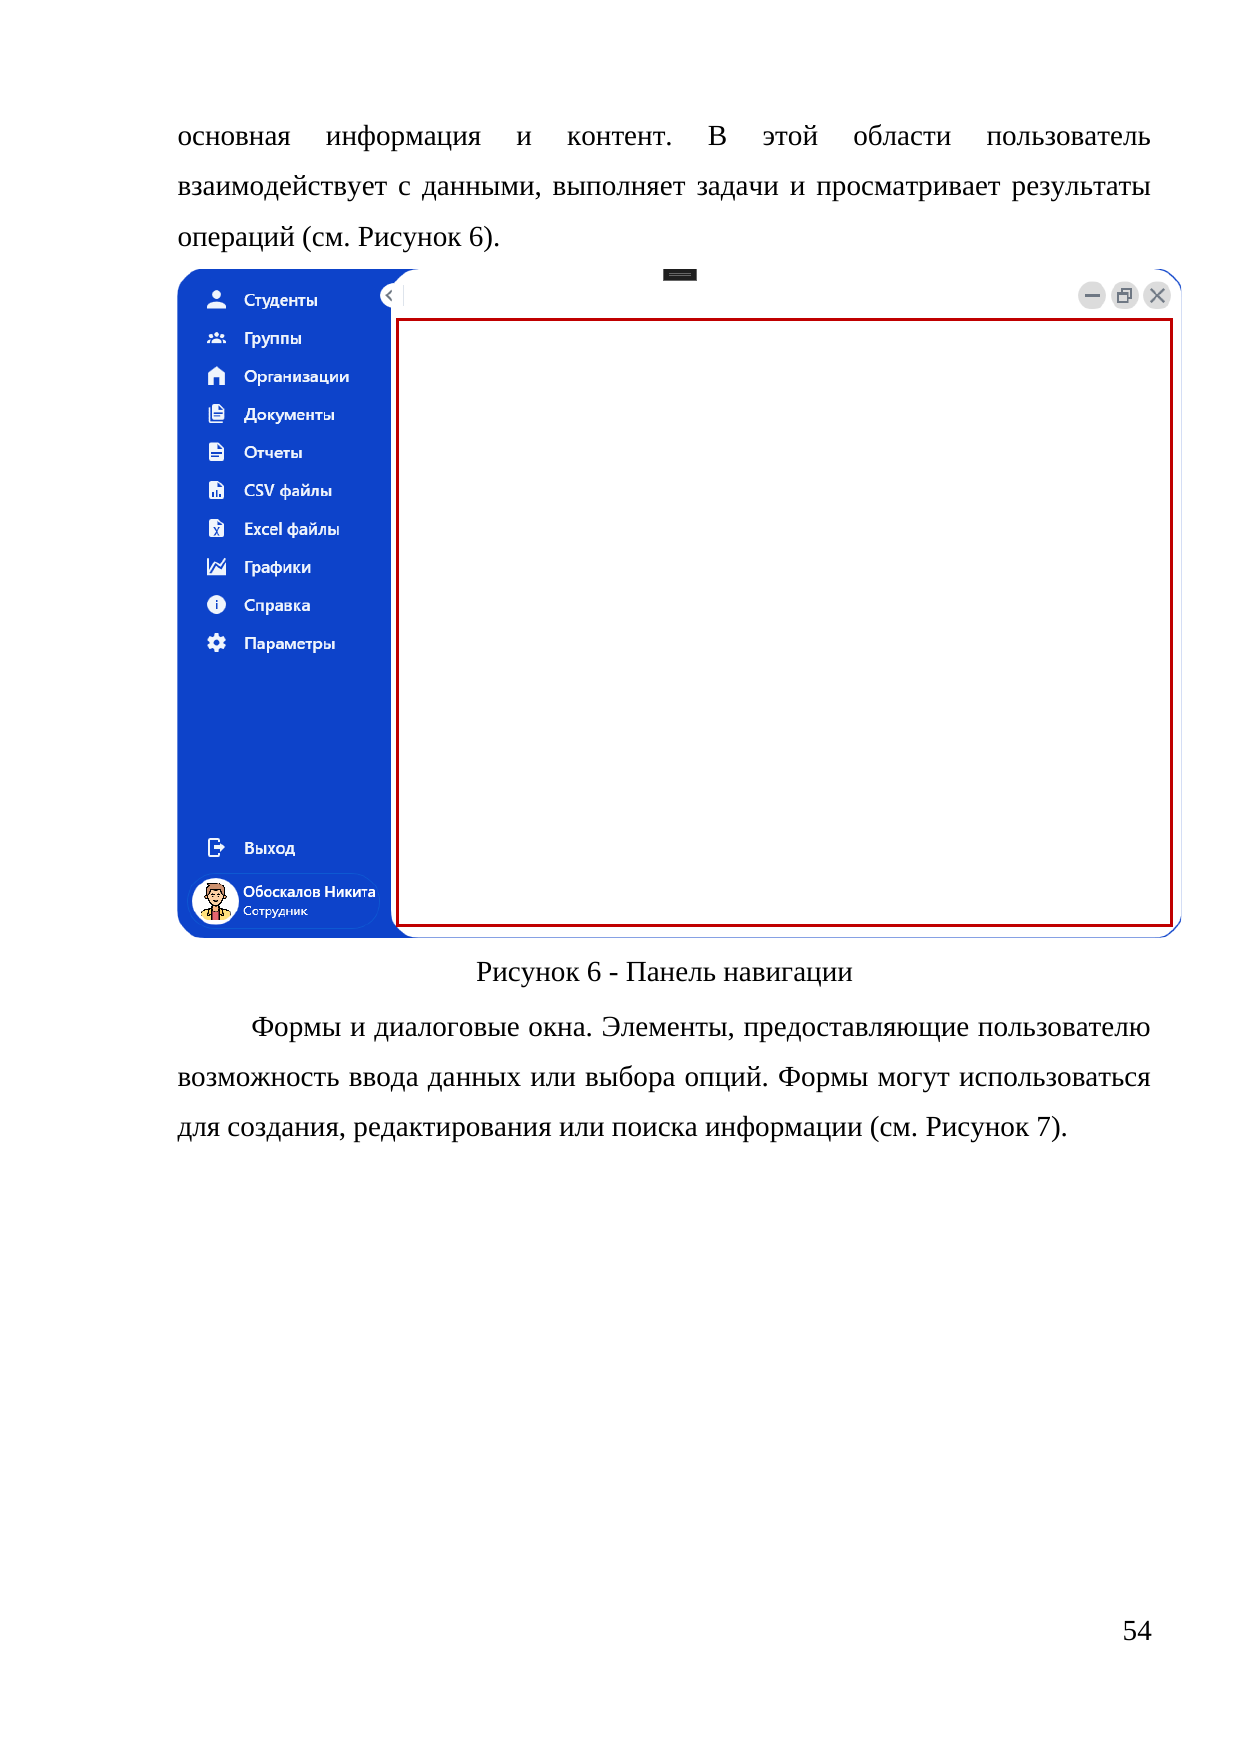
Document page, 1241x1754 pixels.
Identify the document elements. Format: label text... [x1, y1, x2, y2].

text Формы и диалоговые окна. Элементы, предоставляющие пользователю возможность ввода данных или выбора опций. Формы могут использоваться для создания, редактирования или поиска информации (см. Рисунок 7). [177, 1009, 1152, 1143]
text Рисунок 6 - Панель навигации [177, 954, 1152, 988]
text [177, 118, 1152, 252]
picture [177, 269, 1182, 938]
